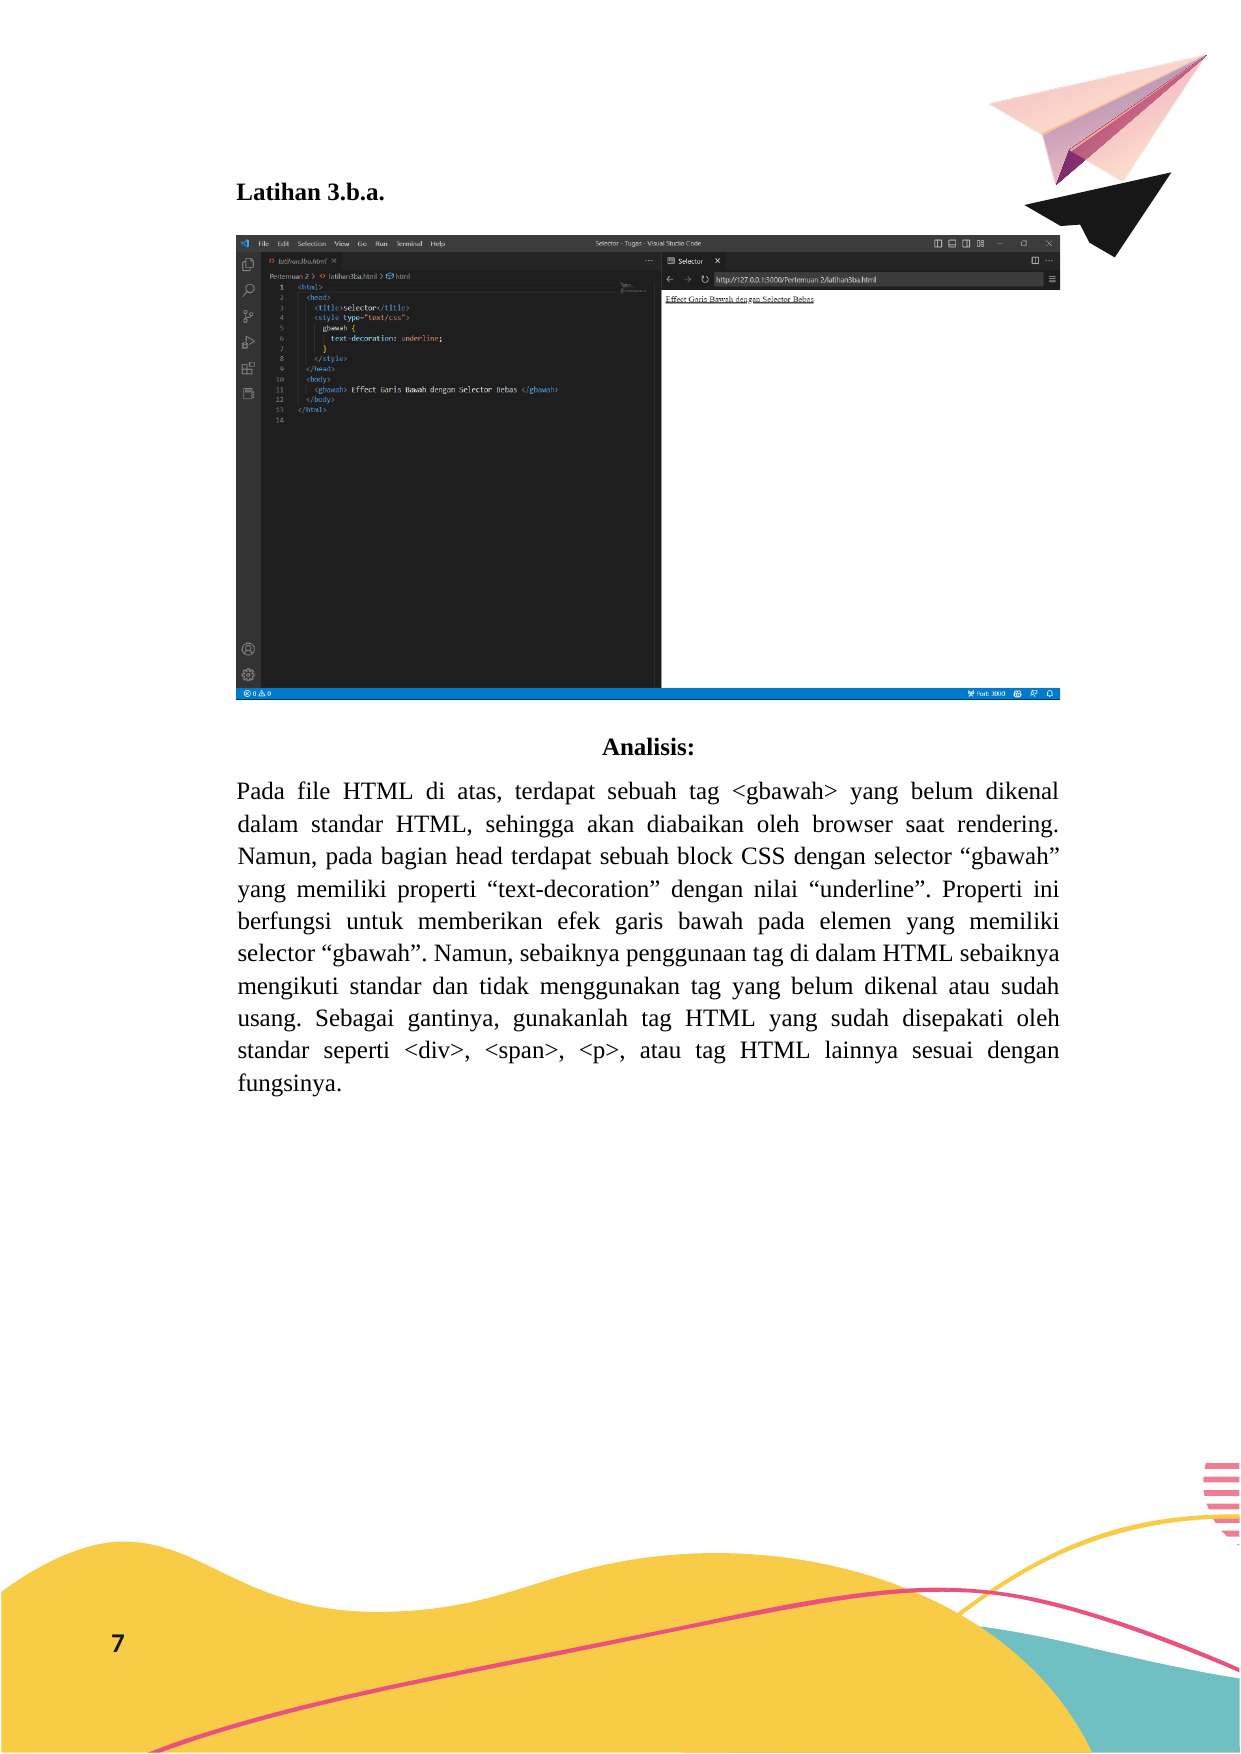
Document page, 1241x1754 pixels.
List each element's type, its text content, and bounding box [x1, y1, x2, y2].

subtitle Latihan 3.b.a. [236, 177, 1063, 206]
text Pada file HTML di atas, terdapat sebuah tag <gbawah> yang belum dikenal dalam standar HTML, sehingga akan diabaikan oleh browser saat rendering. Namun, pada bagian head terdapat sebuah block CSS dengan selector “gbawah” yang memiliki properti “text-decoration” dengan nilai “underline”. Properti ini berfungsi untuk memberikan efek garis bawah pada elemen yang memiliki selector “gbawah”. Namun, sebaiknya penggunaan tag di dalam HTML sebaiknya mengikuti standar dan tidak menggunakan tag yang belum dikenal atau sudah usang. Sebagai gantinya, gunakanlah tag HTML yang sudah disepakati oleh standar seperti <div>, <span>, <p>, atau tag HTML lainnya sesuai dengan fungsinya. [236, 776, 1060, 1097]
picture [987, 53, 1207, 186]
text Analisis: [236, 700, 1060, 761]
picture [236, 235, 1061, 700]
